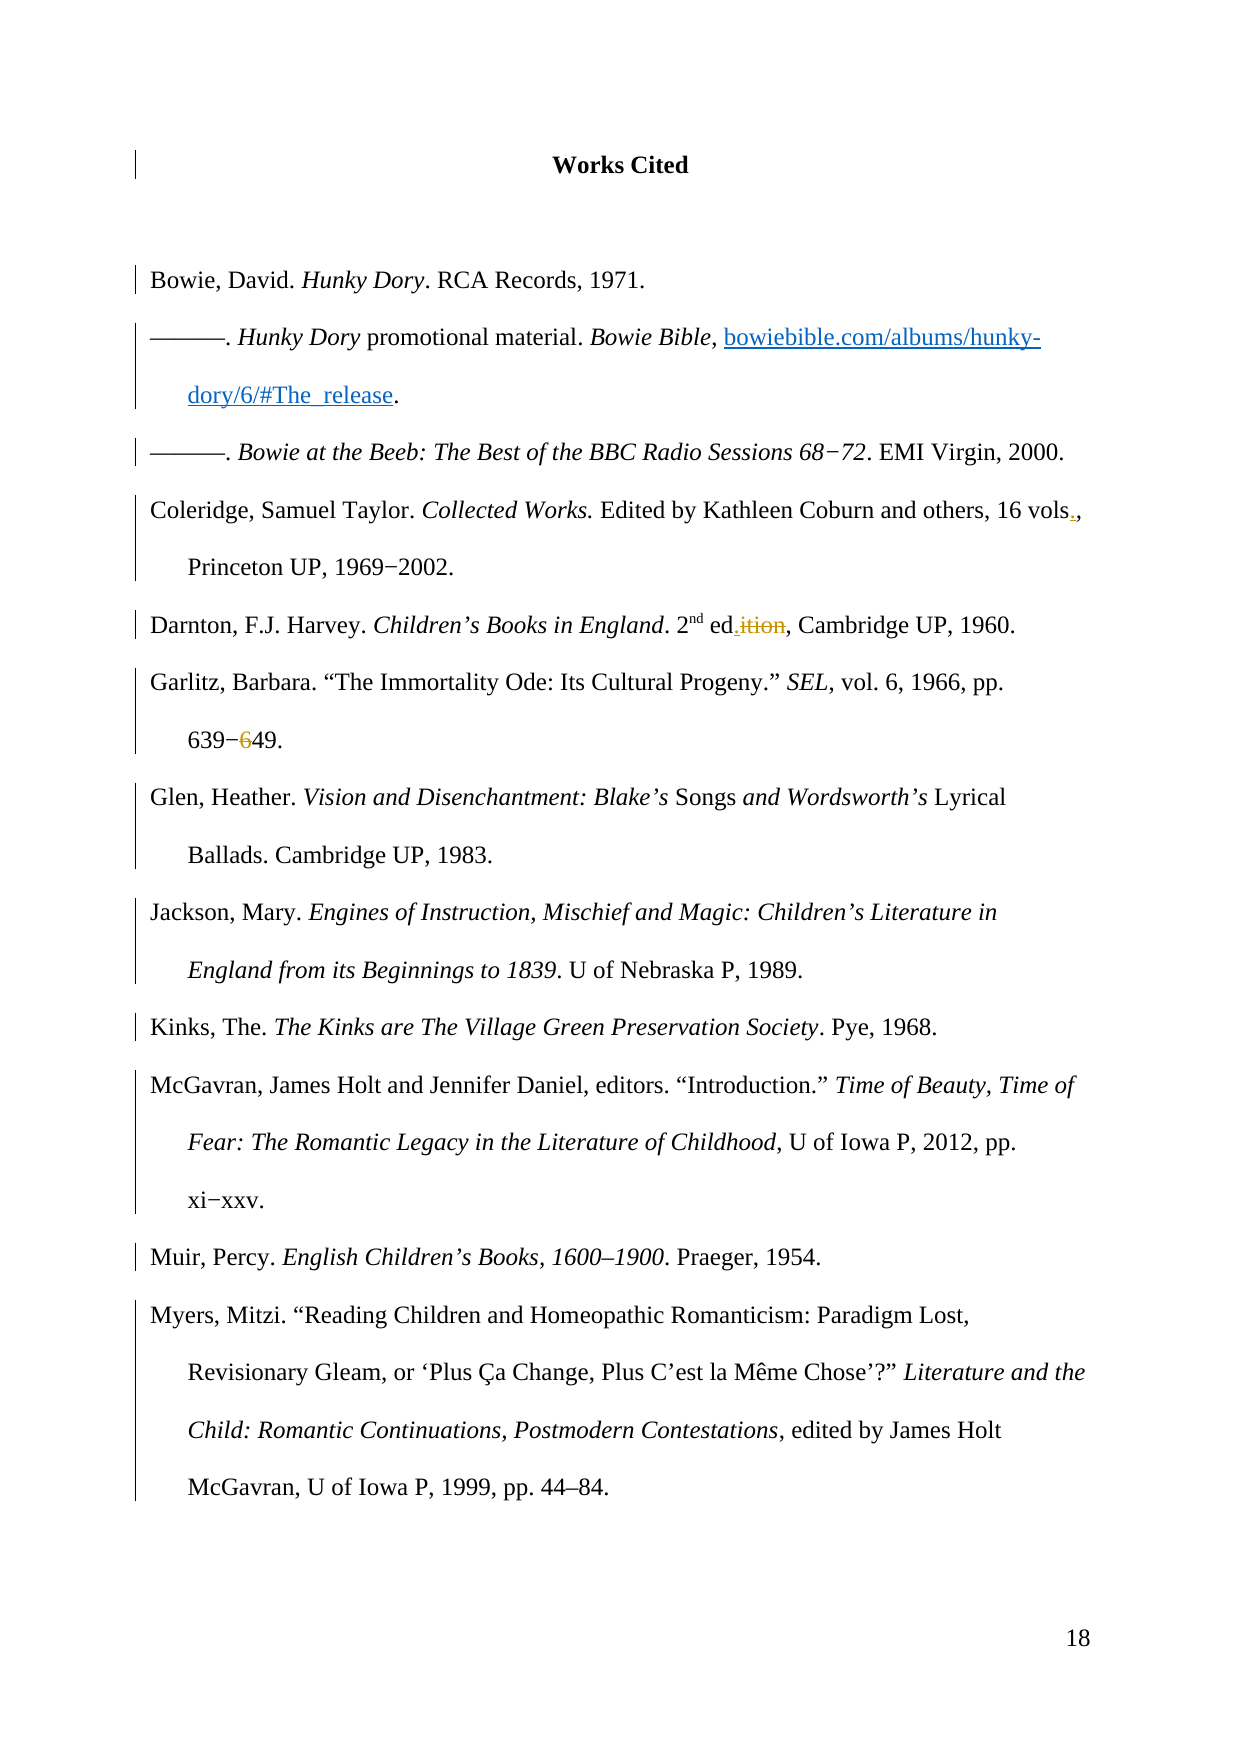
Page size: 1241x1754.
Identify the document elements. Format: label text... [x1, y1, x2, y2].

text Coleridge, Samuel Taylor. Collected Works. Edited by Kathleen Coburn and others, 16 vols, Princeton UP, 1969−2002. [150, 495, 1090, 581]
text Muir, Percy. English Children’s Books, 1600–1900. Praeger, 1954. [150, 1242, 1090, 1271]
text McGavran, James Holt and Jennifer Daniel, editors. “Introduction.” Time of Beauty, Time of Fear: The Romantic Legacy in the Literature of Childhood, U of Iowa P, 2012, pp. xi−xxv. [150, 1070, 1090, 1214]
text Kinks, The. The Kinks are The Village Green Preservation Society. Pye, 1968. [150, 1012, 1090, 1041]
text Bowie, David. Hunky Dory. RCA Records, 1971. [150, 265, 1090, 294]
text Myers, Mitzi. “Reading Children and Homeopathic Romanticism: Paradigm Lost, Revisionary Gleam, or ‘Plus Ça Change, Plus C’est la Même Chose’?” Literature and the Child: Romantic Continuations, Postmodern Contestations, edited by James Holt McGavran, U of Iowa P, 1999, pp. 44–84. [150, 1300, 1090, 1501]
text Jackson, Mary. Engines of Instruction, Mischief and Magic: Children’s Literature in England from its Beginnings to 1839. U of Nebraska P, 1989. [150, 897, 1090, 984]
text Works Cited [150, 150, 1090, 179]
text Glen, Heather. Vision and Disenchantment: Blake’s Songs and Wordsworth’s Lyrical Ballads. Cambridge UP, 1983. [150, 782, 1090, 869]
text ———. Bowie at the Beeb: The Best of the BBC Radio Sessions 68−72. EMI Virgin, 2000. [150, 437, 1090, 466]
text ———. Hunky Dory promotional material. Bowie Bible, bowiebible.com/albums/hunky-dory/6/#The_release. [150, 322, 1090, 409]
text Darnton, F.J. Harvey. Children’s Books in England. 2nd ed, Cambridge UP, 1960. [150, 610, 1090, 639]
text Garlitz, Barbara. “The Immortality Ode: Its Cultural Progeny.” SEL, vol. 6, 1966, pp. 639−49. [150, 667, 1090, 754]
